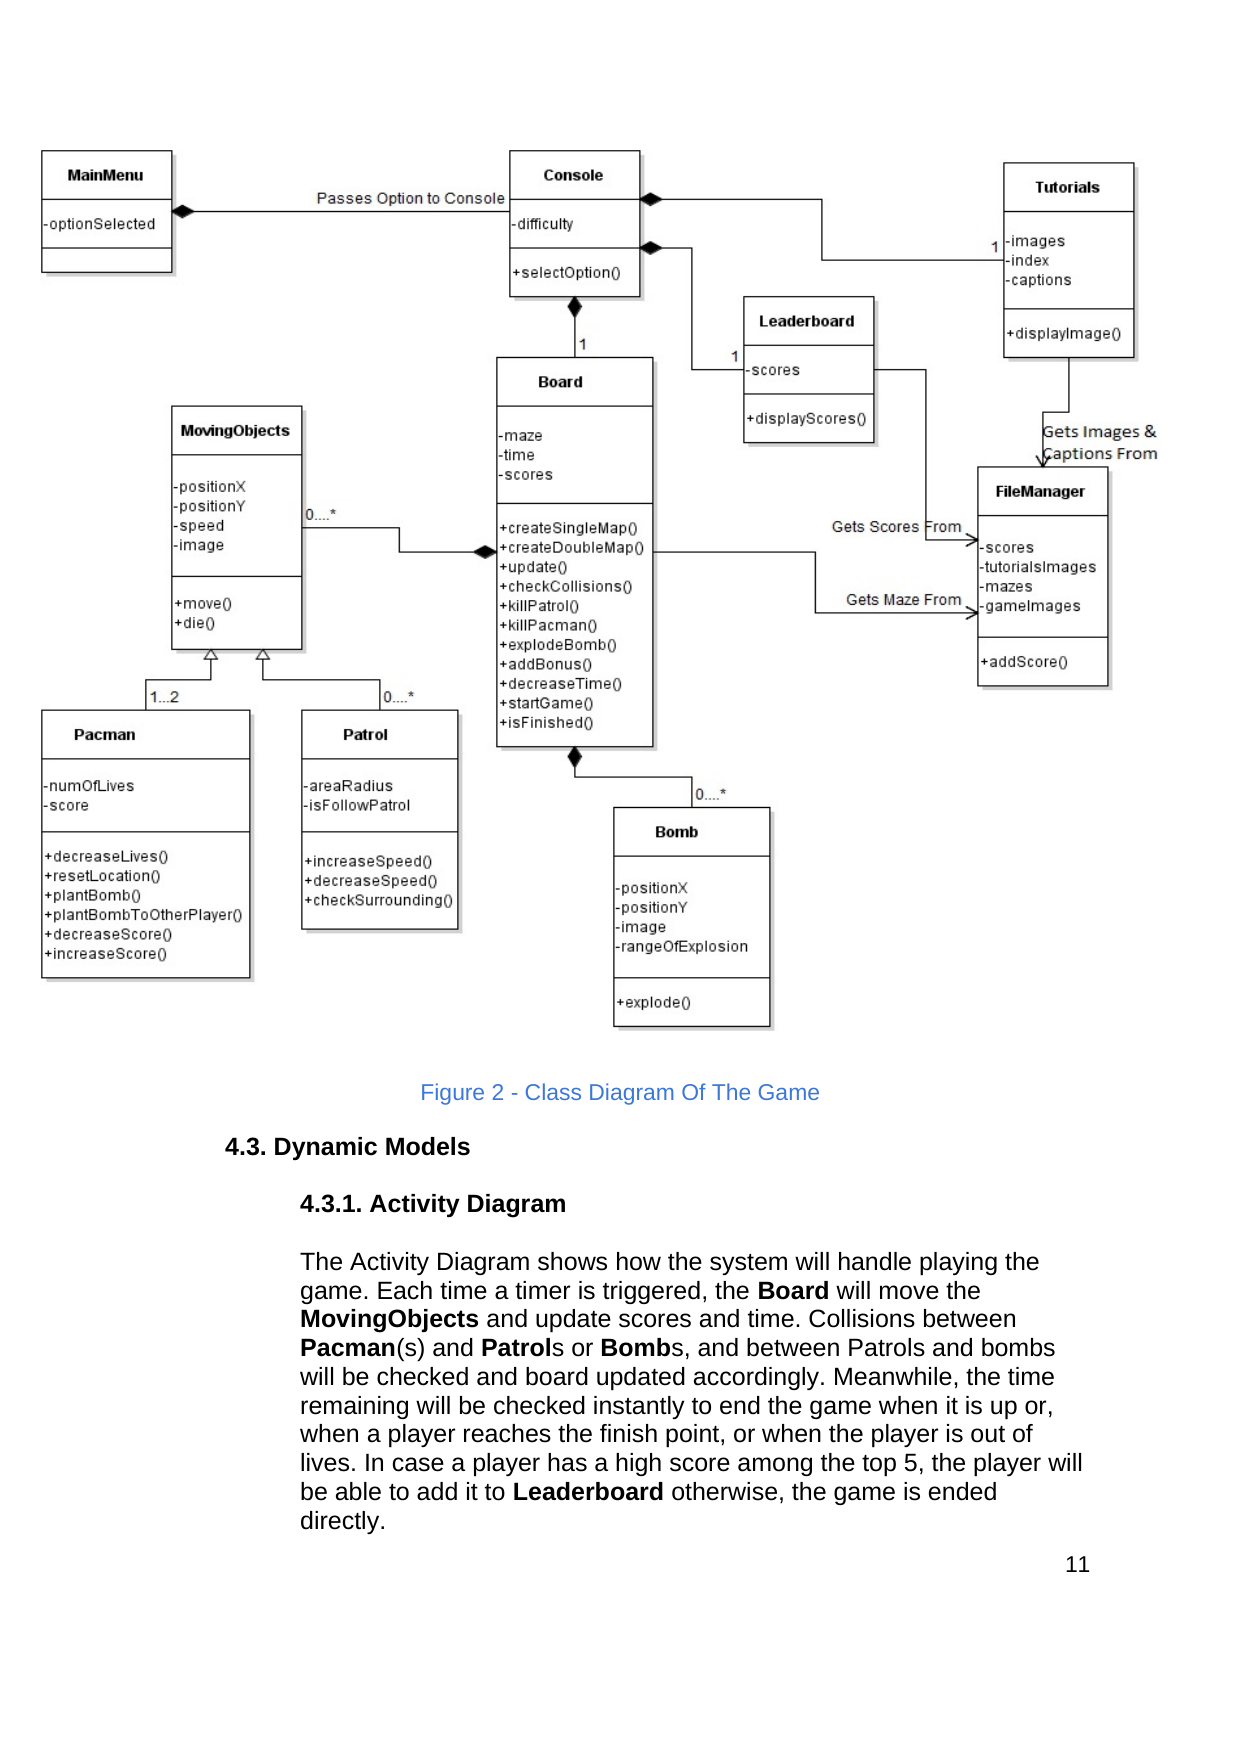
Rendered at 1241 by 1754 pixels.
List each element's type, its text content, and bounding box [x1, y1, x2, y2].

picture [40, 150, 1162, 1032]
text 4.3.1. Activity Diagram [267, 1189, 1090, 1218]
text 4.3. Dynamic Models [192, 1132, 1090, 1161]
text Figure 2 - Class Diagram Of The Game [150, 1079, 1090, 1106]
text The Activity Diagram shows how the system will handle playing the game. Each time a timer is triggered, the Board will move the MovingObjects and update scores and time. Collisions between Pacman(s) and Patrols or Bombs, and between Patrols and bombs will be checked and board updated accordingly. Meanwhile, the time remaining will be checked instantly to end the game when it is up or, when a player reaches the finish point, or when the player is out of lives. In case a player has a high score among the top 5, the player will be able to add it to Leaderboard otherwise, the game is ended directly. [300, 1247, 1090, 1534]
